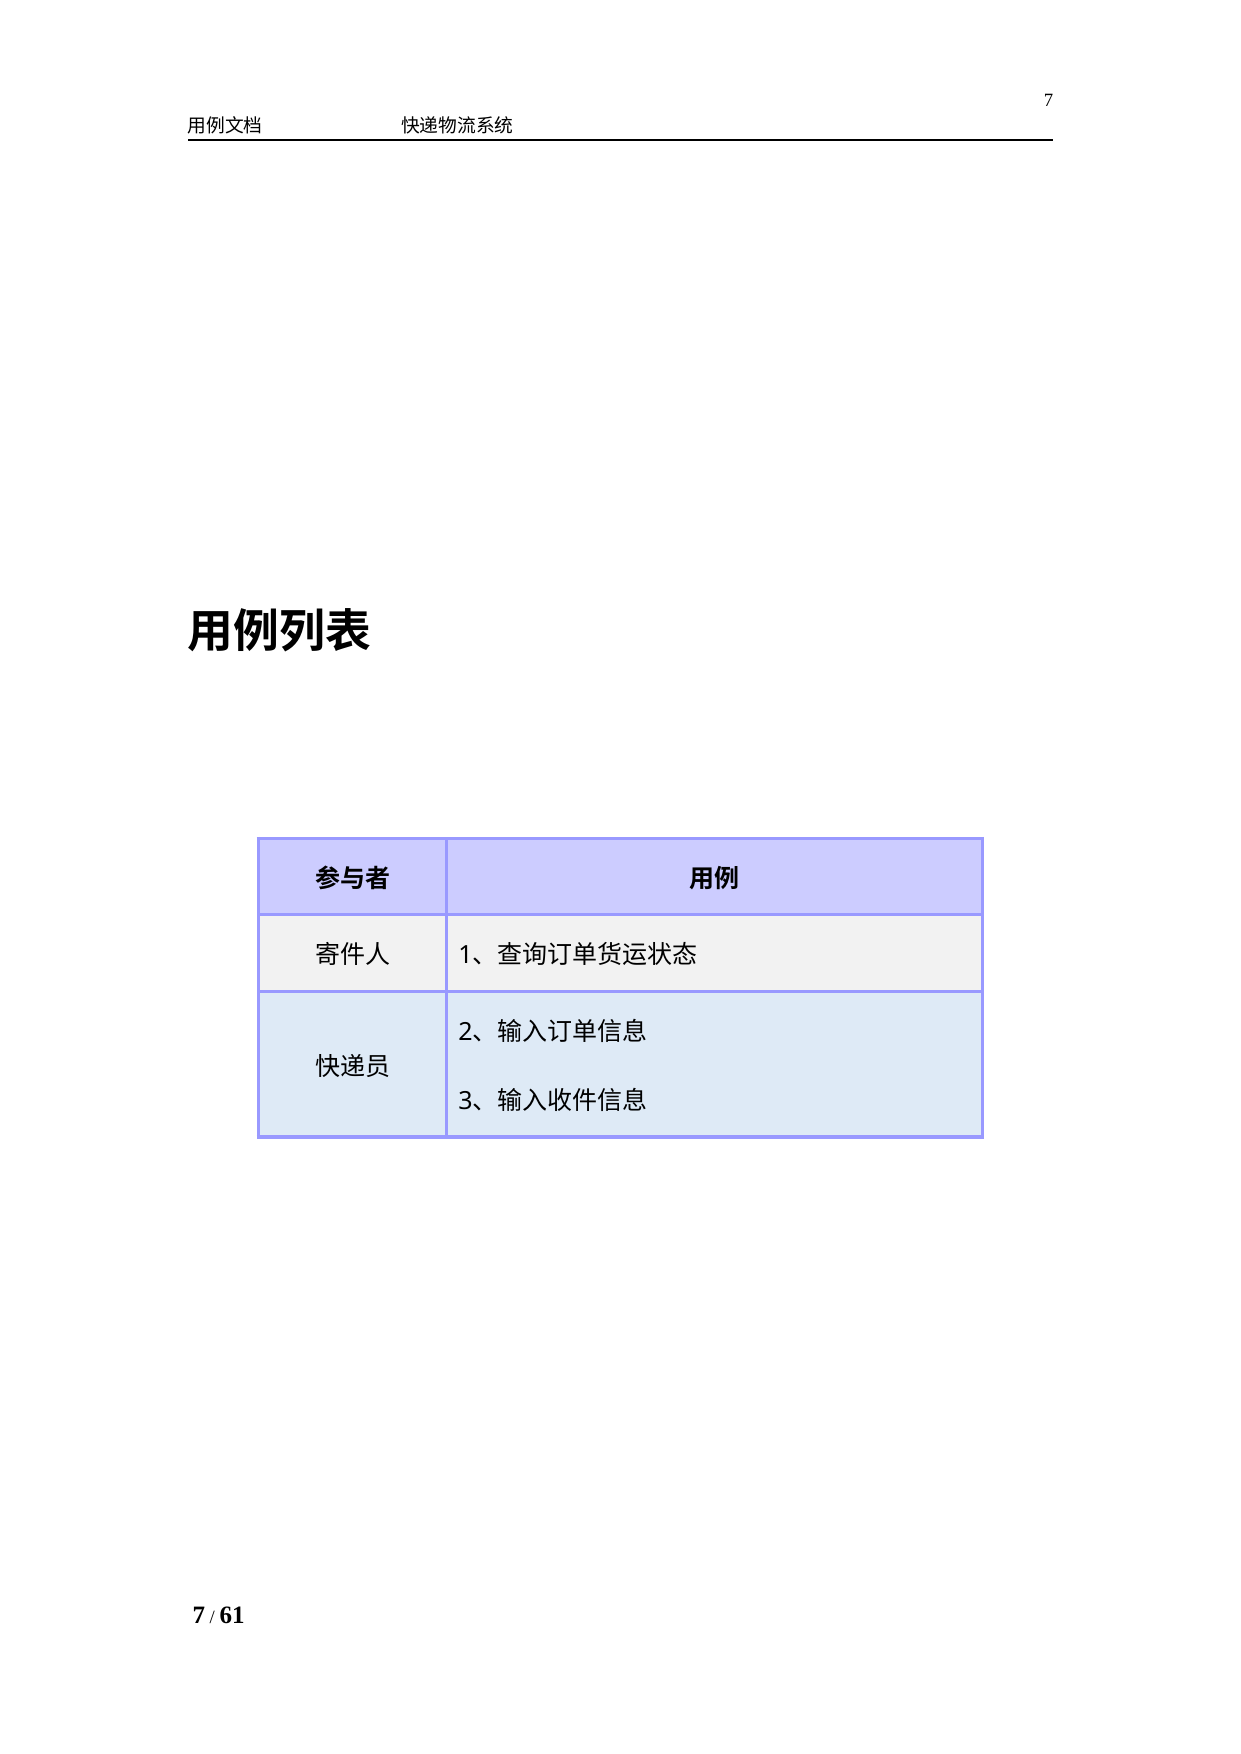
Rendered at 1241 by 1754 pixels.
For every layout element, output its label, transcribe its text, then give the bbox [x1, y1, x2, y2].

table_header 用例 [448, 840, 981, 913]
table_header 参与者 [260, 840, 445, 913]
table_cell 寄件人 [260, 916, 445, 990]
table_cell 2、输入订单信息 3、输入收件信息 [448, 993, 981, 1135]
subtitle 用例列表 [187, 579, 1053, 676]
table_cell 1、查询订单货运状态 [448, 916, 981, 990]
table_cell 快递员 [260, 993, 445, 1135]
